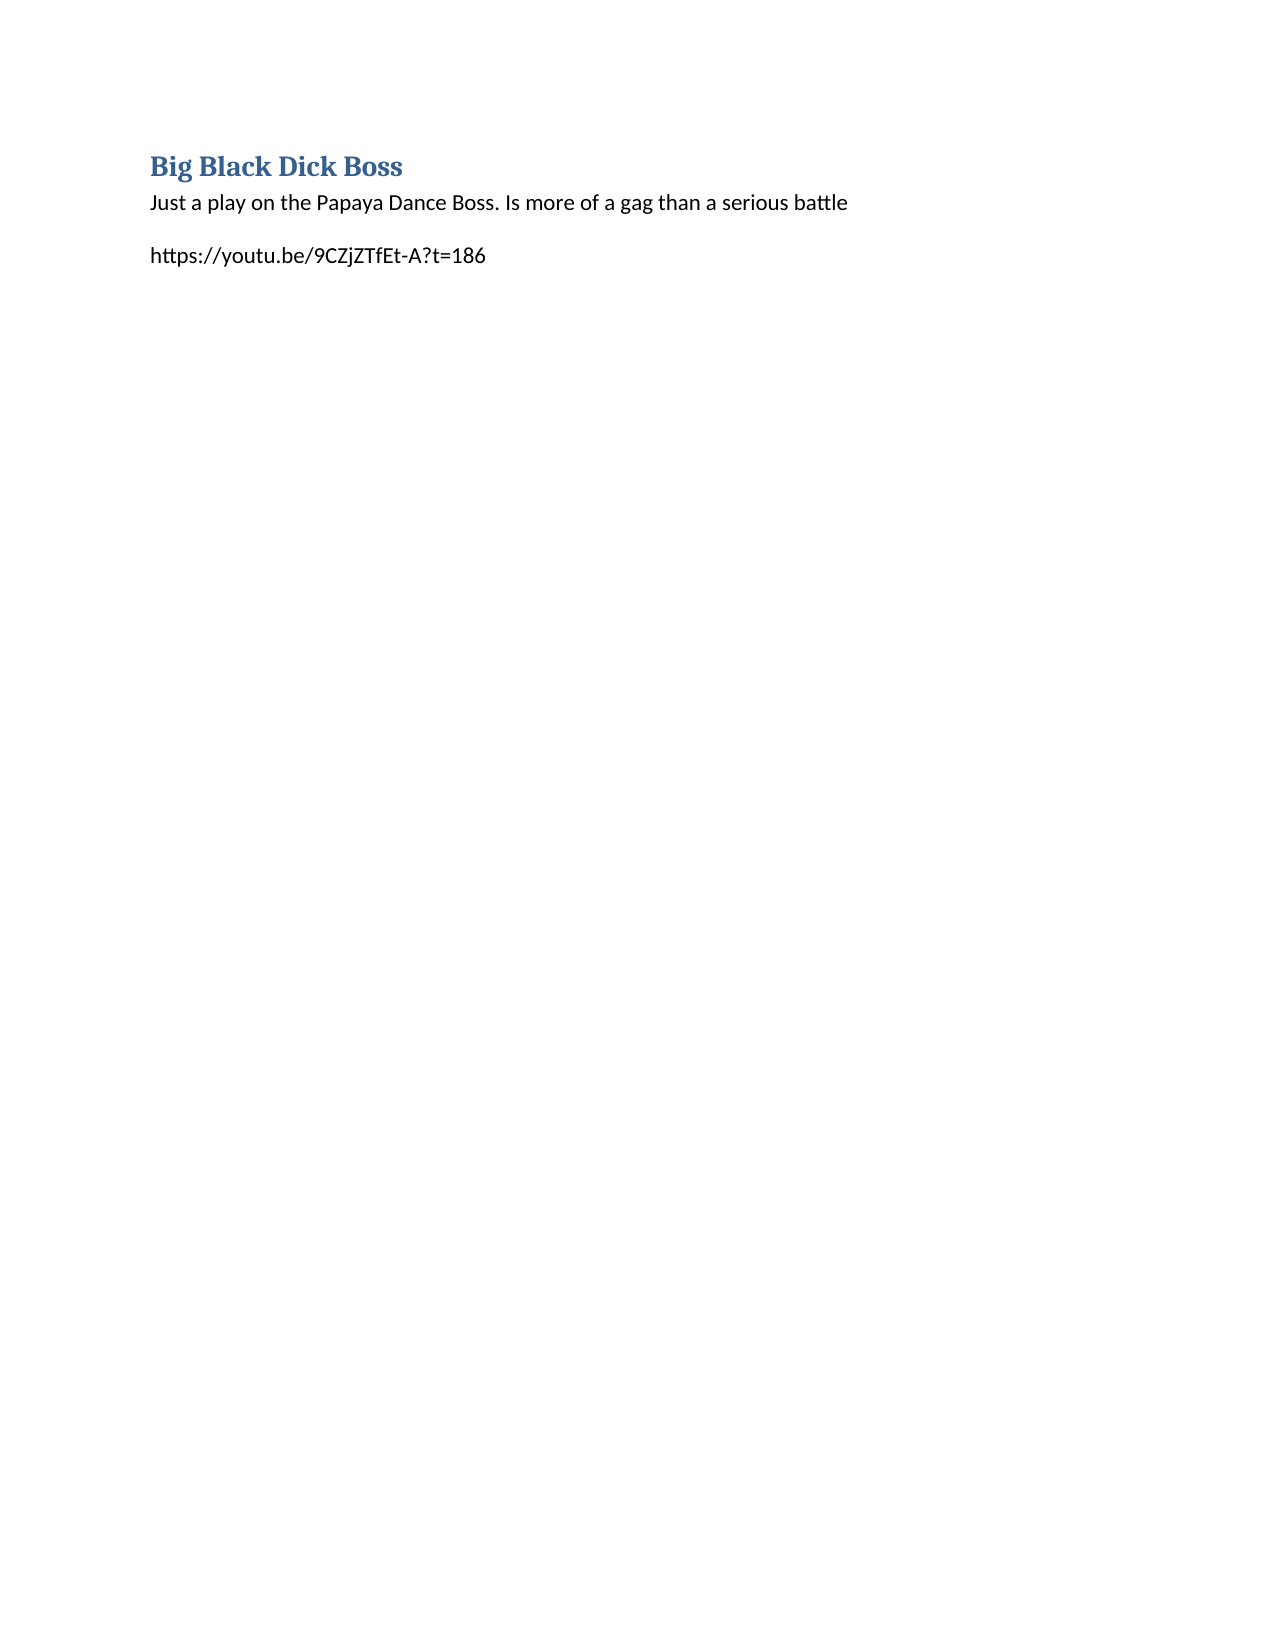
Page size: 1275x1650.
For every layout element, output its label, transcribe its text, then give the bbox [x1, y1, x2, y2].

text https://youtu.be/9CZjZTfEt-A?t=186 [150, 242, 1125, 269]
subtitle Big Black Dick Boss [150, 150, 1125, 183]
text Just a play on the Papaya Dance Boss. Is more of a gag than a serious battle [150, 188, 1125, 217]
